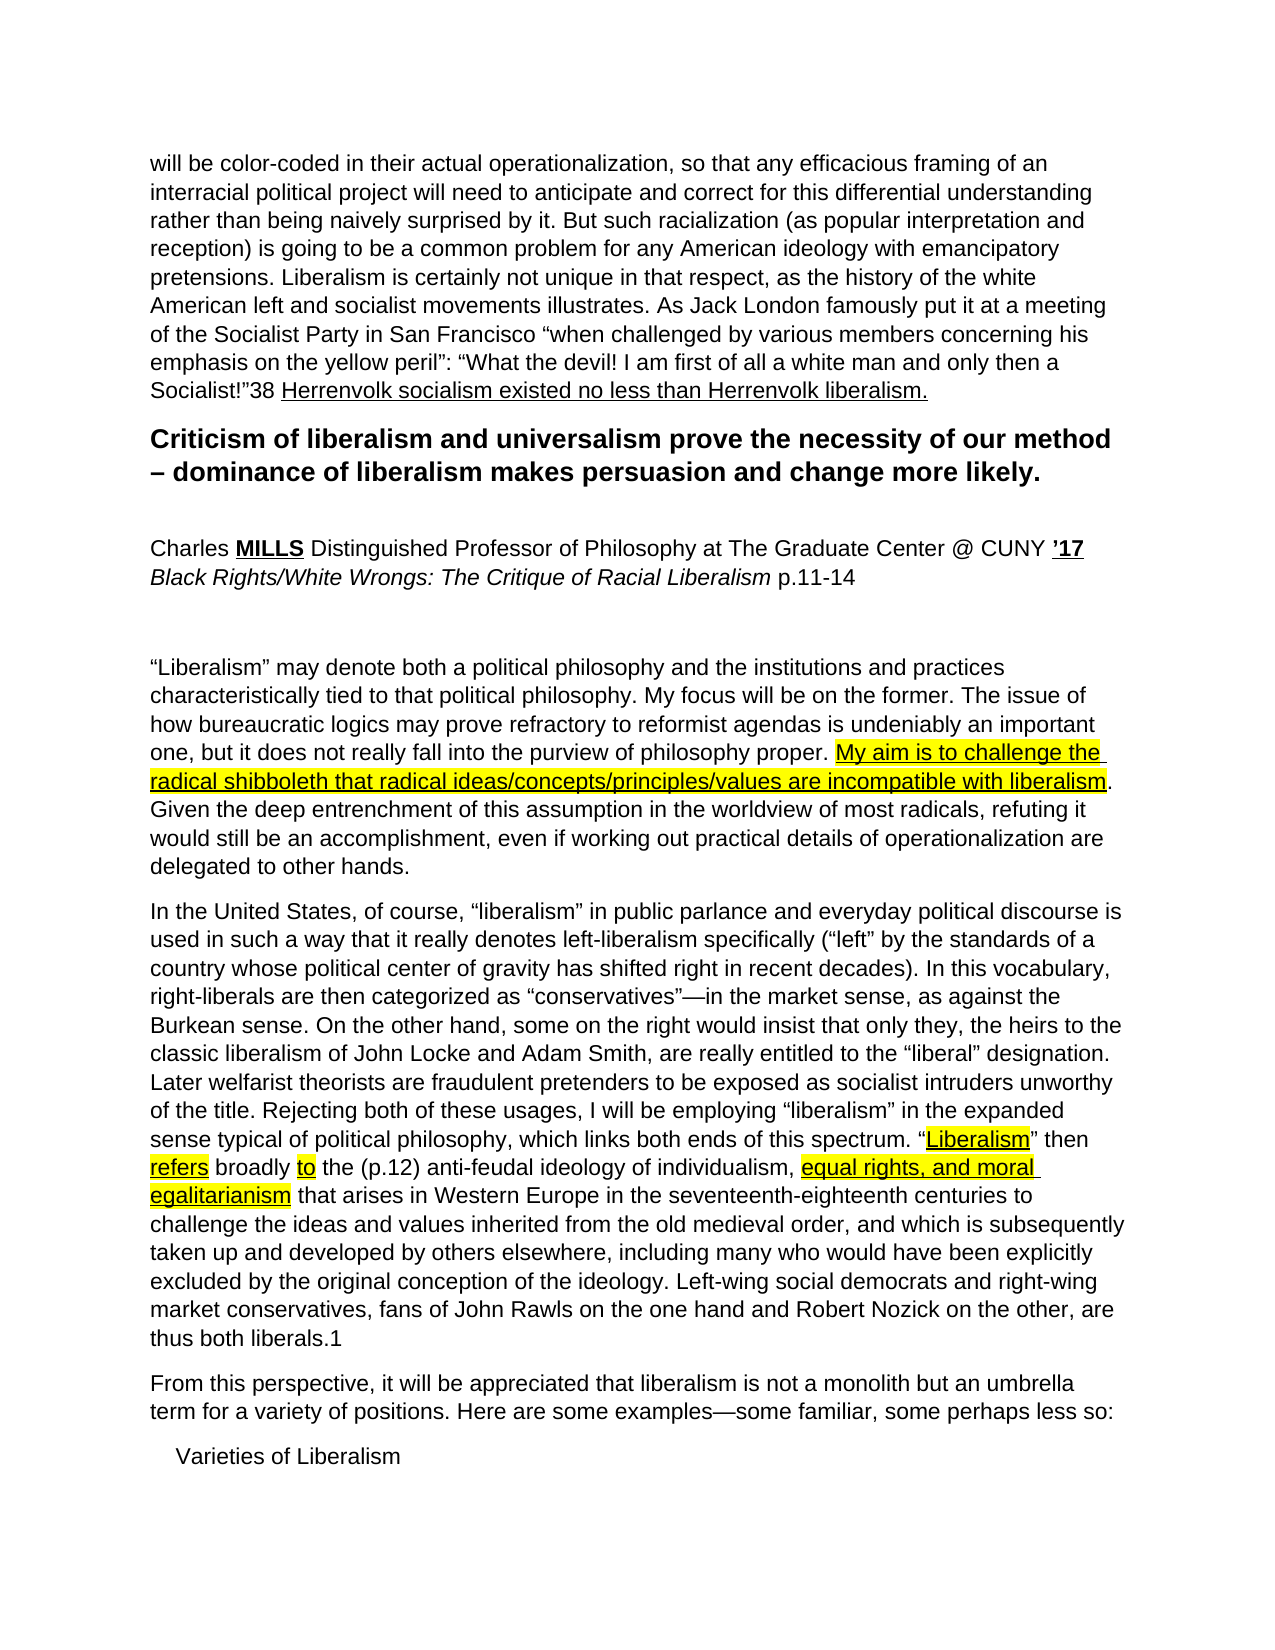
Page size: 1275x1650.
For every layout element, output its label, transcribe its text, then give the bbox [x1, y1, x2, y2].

text Varieties of Liberalism [150, 1443, 1125, 1469]
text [150, 150, 1125, 404]
text “Liberalism” may denote both a political philosophy and the institutions and practices characteristically tied to that political philosophy. My focus will be on the former. The issue of how bureaucratic logics may prove refractory to reformist agendas is undeniably an important one, but it does not really fall into the purview of philosophy proper. My aim is to challenge the radical shibboleth that radical ideas/concepts/principles/values are incompatible with liberalism. Given the deep entrenchment of this assumption in the worldview of most radicals, refuting it would still be an accomplishment, even if working out practical details of operationalization are delegated to other hands. [150, 654, 1125, 879]
text Charles MILLS Distinguished Professor of Philosophy at The Graduate Center @ CUNY ’17 Black Rights/White Wrongs: The Critique of Racial Liberalism p.11-14 [150, 535, 1125, 590]
text From this perspective, it will be appreciated that liberalism is not a monolith but an umbrella term for a variety of positions. Here are some examples—some familiar, some perhaps less so: [150, 1370, 1125, 1424]
text In the United States, of course, “liberalism” in public parlance and everyday political discourse is used in such a way that it really denotes left-liberalism specifically (“left” by the standards of a country whose political center of gravity has shifted right in recent decades). In this vocabulary, right-liberals are then categorized as “conservatives”—in the market sense, as against the Burkean sense. On the other hand, some on the right would insist that only they, the heirs to the classic liberalism of John Locke and Adam Smith, are really entitled to the “liberal” designation. Later welfarist theorists are fraudulent pretenders to be exposed as socialist intruders unworthy of the title. Rejecting both of these usages, I will be employing “liberalism” in the expanded sense typical of political philosophy, which links both ends of this spectrum. “Liberalism” then refers broadly to the (p.12) anti-feudal ideology of individualism, equal rights, and moral egalitarianism that arises in Western Europe in the seventeenth-eighteenth centuries to challenge the ideas and values inherited from the old medieval order, and which is subsequently taken up and developed by others elsewhere, including many who would have been explicitly excluded by the original conception of the ideology. Left-wing social democrats and right-wing market conservatives, fans of John Rawls on the one hand and Robert Nozick on the other, are thus both liberals.1 [150, 898, 1125, 1351]
subtitle Criticism of liberalism and universalism prove the necessity of our method – dominance of liberalism makes persuasion and change more likely. [150, 423, 1125, 488]
